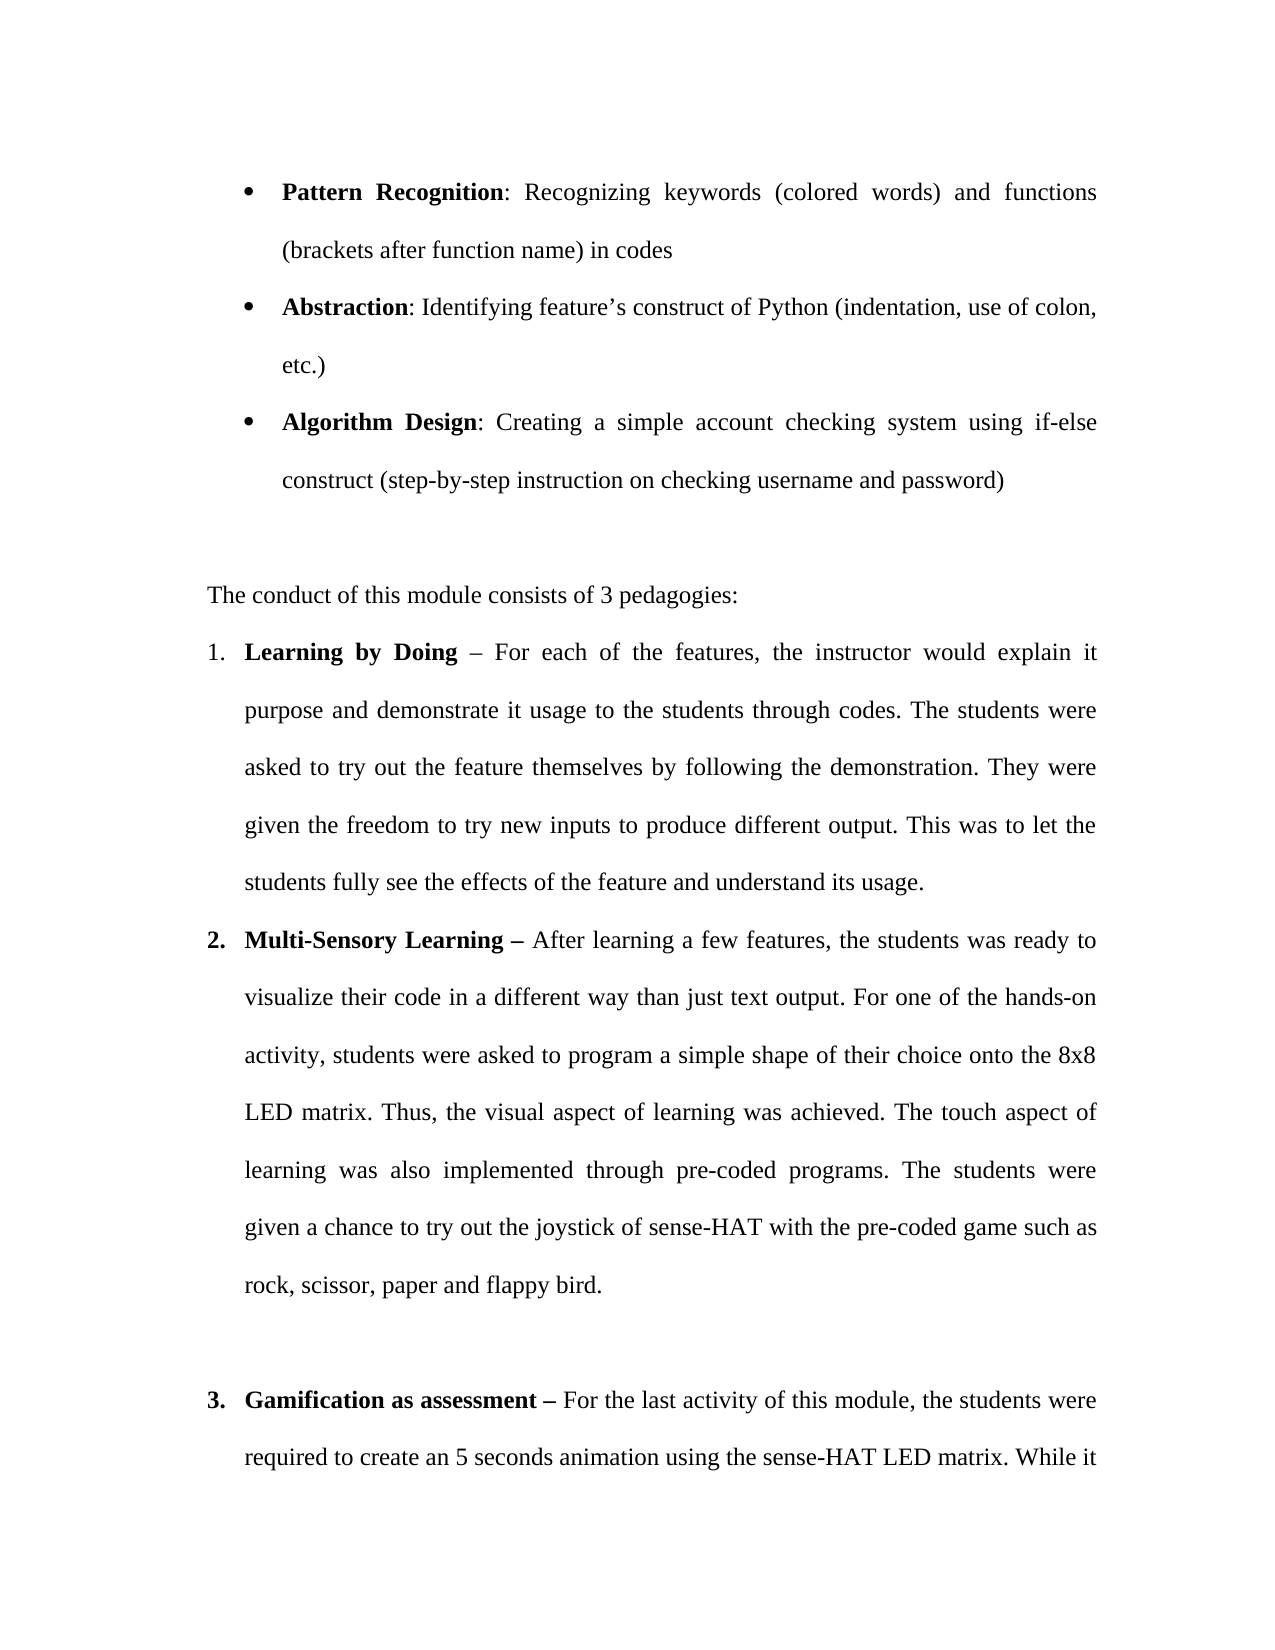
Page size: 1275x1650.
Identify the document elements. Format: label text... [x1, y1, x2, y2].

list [207, 1385, 1098, 1471]
list Multi-Sensory Learning – After learning a few features, the students was ready to visualize their code in a different way than just text output. For one of the hands-on activity, students were asked to program a simple shape of their choice onto the 8x8 LED matrix. Thus, the visual aspect of learning was achieved. The touch aspect of learning was also implemented through pre-coded programs. The students were given a chance to try out the joystick of sense-HAT with the pre-coded game such as rock, scissor, paper and flappy bird. [207, 925, 1098, 1298]
list Pattern Recognition: Recognizing keywords (colored words) and functions (brackets after function name) in codes [244, 177, 1098, 263]
list Learning by Doing – For each of the features, the instructor would explain it purpose and demonstrate it usage to the students through codes. The students were asked to try out the feature themselves by following the demonstration. They were given the freedom to try new inputs to produce different output. This was to let the students fully see the effects of the feature and understand its usage. [207, 637, 1098, 896]
list Abstraction: Identifying feature’s construct of Python (indentation, use of colon, etc.) [244, 292, 1098, 378]
list Algorithm Design: Creating a simple account checking system using if-else construct (step-by-step instruction on checking username and password) [244, 407, 1098, 493]
text The conduct of this module consists of 3 pedagogies: [207, 580, 1098, 608]
